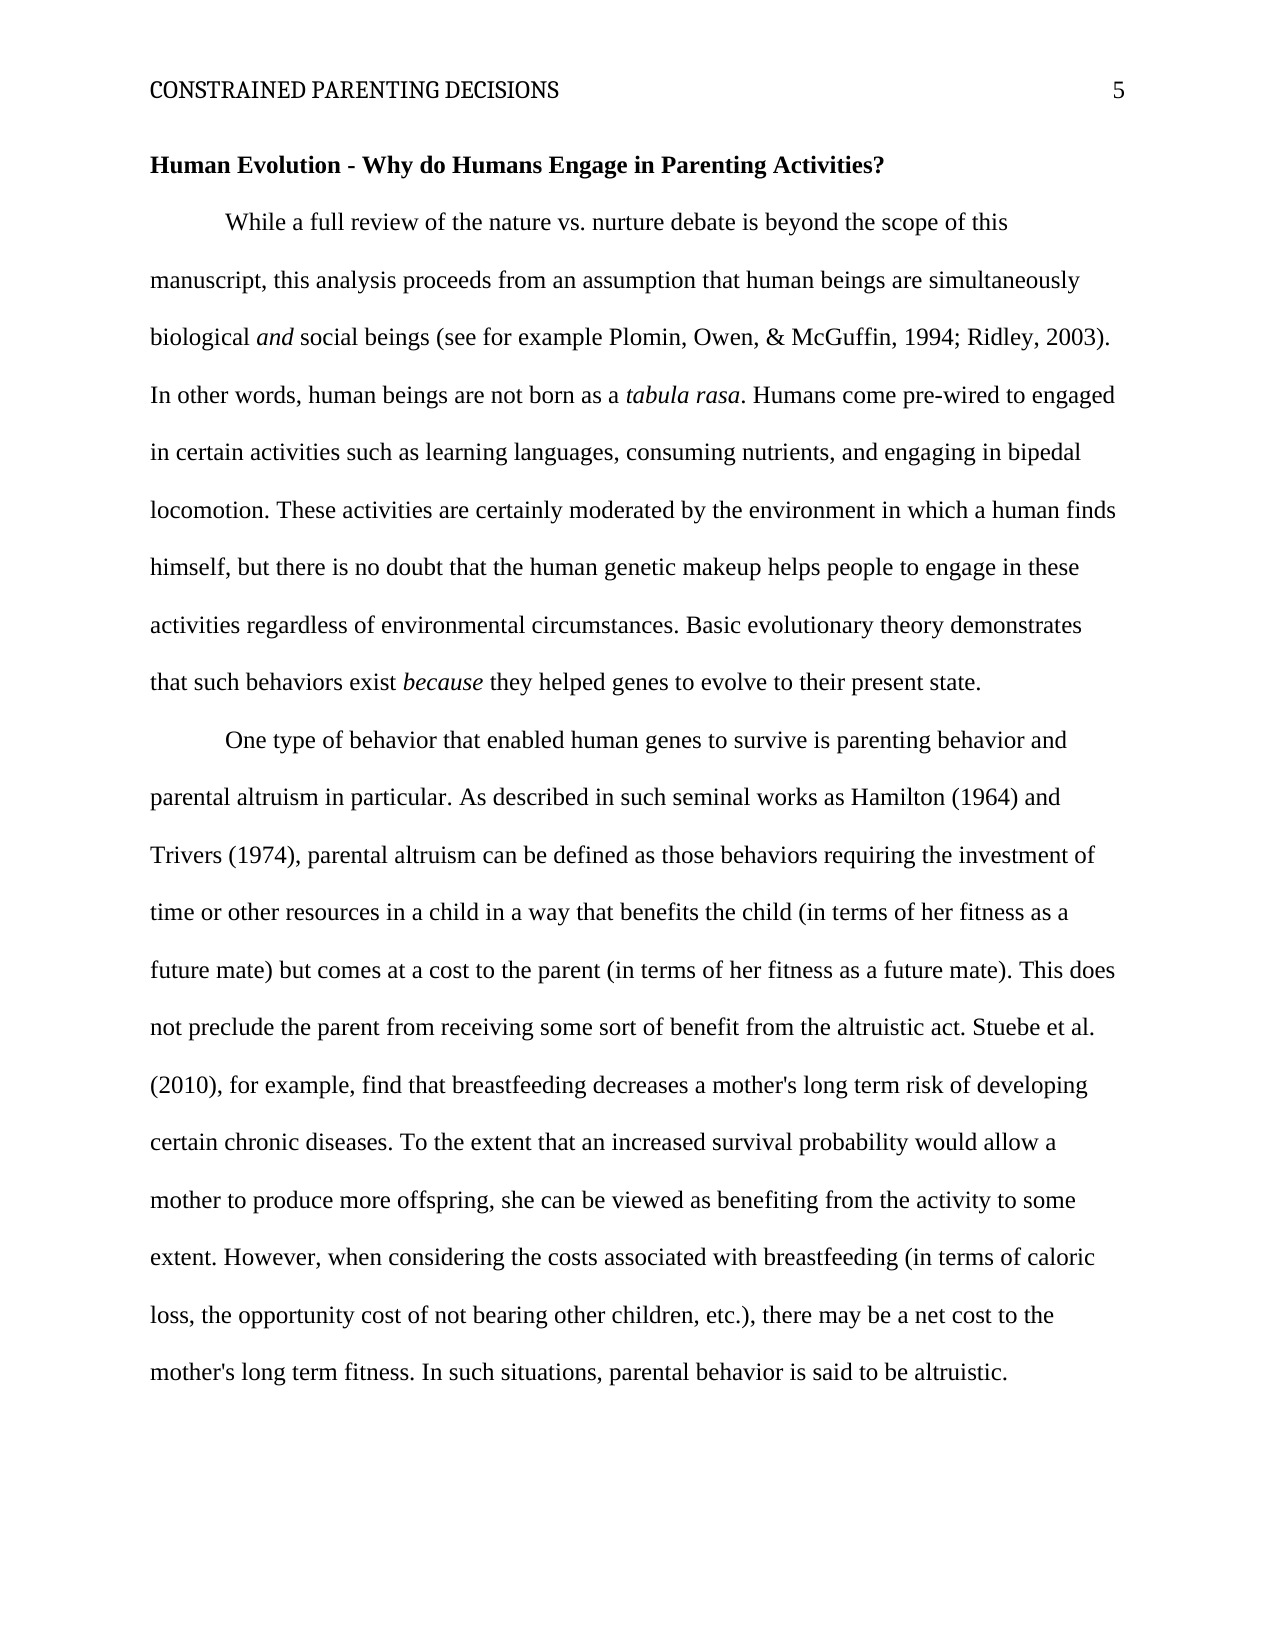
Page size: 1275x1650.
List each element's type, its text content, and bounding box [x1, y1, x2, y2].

text While a full review of the nature vs. nurture debate is beyond the scope of this manuscript, this analysis proceeds from an assumption that human beings are simultaneously biological and social beings (see for example Plomin, Owen, & McGuffin, 1994; Ridley, 2003). In other words, human beings are not born as a tabula rasa. Humans come pre-wired to engaged in certain activities such as learning languages, consuming nutrients, and engaging in bipedal locomotion. These activities are certainly moderated by the environment in which a human finds himself, but there is no doubt that the human genetic makeup helps people to engage in these activities regardless of environmental circumstances. Basic evolutionary theory demonstrates that such behaviors exist because they helped genes to evolve to their present state. [150, 207, 1125, 696]
subtitle Human Evolution - Why do Humans Engage in Parenting Activities? [150, 150, 1125, 179]
text One type of behavior that enabled human genes to survive is parenting behavior and parental altruism in particular. As described in such seminal works as Hamilton (1964) and Trivers (1974), parental altruism can be defined as those behaviors requiring the investment of time or other resources in a child in a way that benefits the child (in terms of her fitness as a future mate) but comes at a cost to the parent (in terms of her fitness as a future mate). This does not preclude the parent from receiving some sort of benefit from the altruistic act. Stuebe et al. (2010), for example, find that breastfeeding decreases a mother's long term risk of developing certain chronic diseases. To the extent that an increased survival probability would allow a mother to produce more offspring, she can be viewed as benefiting from the activity to some extent. However, when considering the costs associated with breastfeeding (in terms of caloric loss, the opportunity cost of not bearing other children, etc.), there may be a net cost to the mother's long term fitness. In such situations, parental behavior is said to be altruistic. [150, 725, 1125, 1386]
